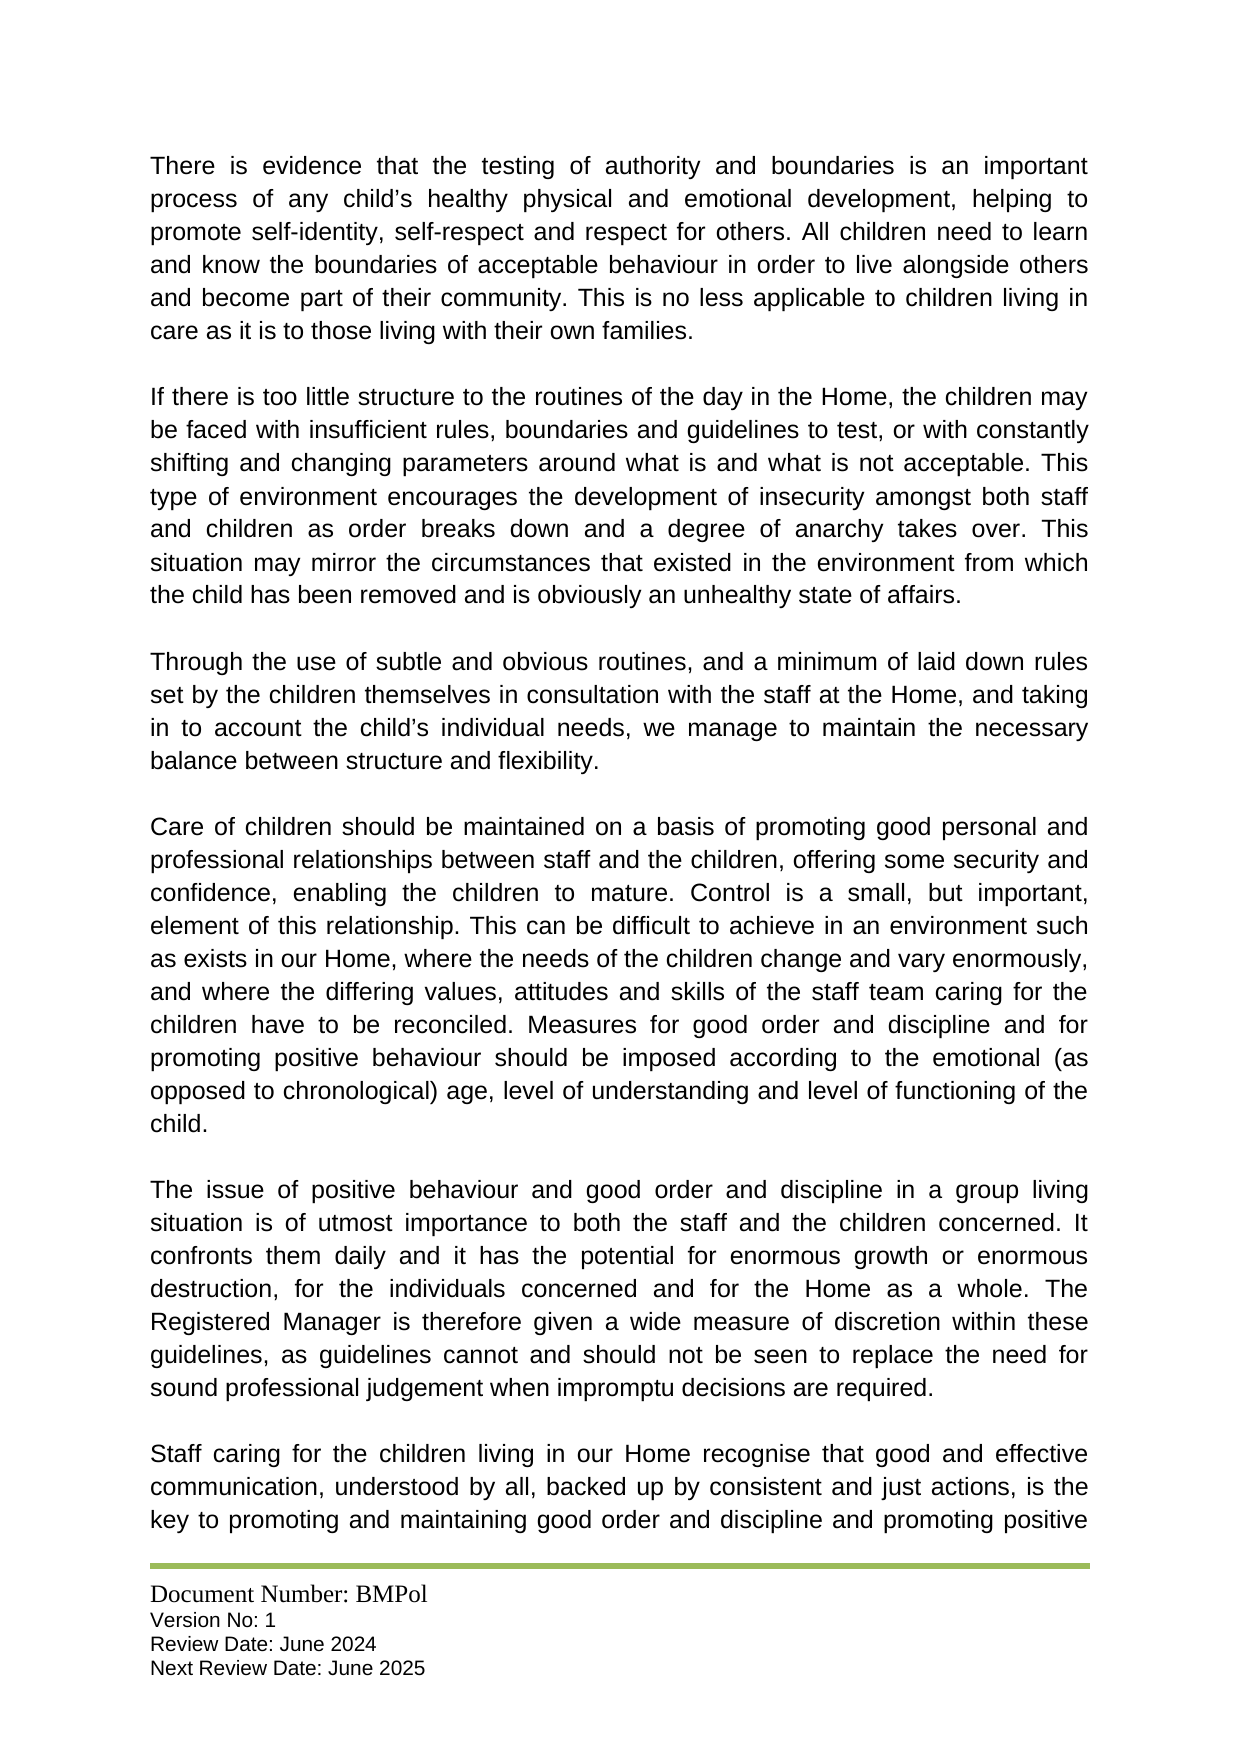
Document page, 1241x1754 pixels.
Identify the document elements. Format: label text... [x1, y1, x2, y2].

text The issue of positive behaviour and good order and discipline in a group living situation is of utmost importance to both the staff and the children concerned. It confronts them daily and it has the potential for enormous growth or enormous destruction, for the individuals concerned and for the Home as a whole. The Registered Manager is therefore given a wide measure of discretion within these guidelines, as guidelines cannot and should not be seen to replace the need for sound professional judgement when impromptu decisions are required. [150, 1175, 1090, 1402]
text If there is too little structure to the routines of the day in the Home, the children may be faced with insufficient rules, boundaries and guidelines to test, or with constantly shifting and changing parameters around what is and what is not acceptable. This type of environment encourages the development of insecurity amongst both staff and children as order breaks down and a degree of anarchy takes over. This situation may mirror the circumstances that existed in the environment from which the child has been removed and is obviously an unhealthy state of affairs. [150, 382, 1090, 609]
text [150, 1439, 1090, 1534]
text There is evidence that the testing of authority and boundaries is an important process of any child’s healthy physical and emotional development, helping to promote self-identity, self-respect and respect for others. All children need to learn and know the boundaries of acceptable behaviour in order to live alongside others and become part of their community. This is no less applicable to children living in care as it is to those living with their own families. [150, 151, 1090, 345]
text Care of children should be maintained on a basis of promoting good personal and professional relationships between staff and the children, offering some security and confidence, enabling the children to mature. Control is a small, but important, element of this relationship. This can be difficult to achieve in an environment such as exists in our Home, where the needs of the children change and vary enormously, and where the differing values, attitudes and skills of the staff team caring for the children have to be reconciled. Measures for good order and discipline and for promoting positive behaviour should be imposed according to the emotional (as opposed to chronological) age, level of understanding and level of functioning of the child. [150, 812, 1090, 1138]
text Through the use of subtle and obvious routines, and a minimum of laid down rules set by the children themselves in consultation with the staff at the Home, and taking in to account the child’s individual needs, we manage to maintain the necessary balance between structure and flexibility. [150, 647, 1090, 774]
